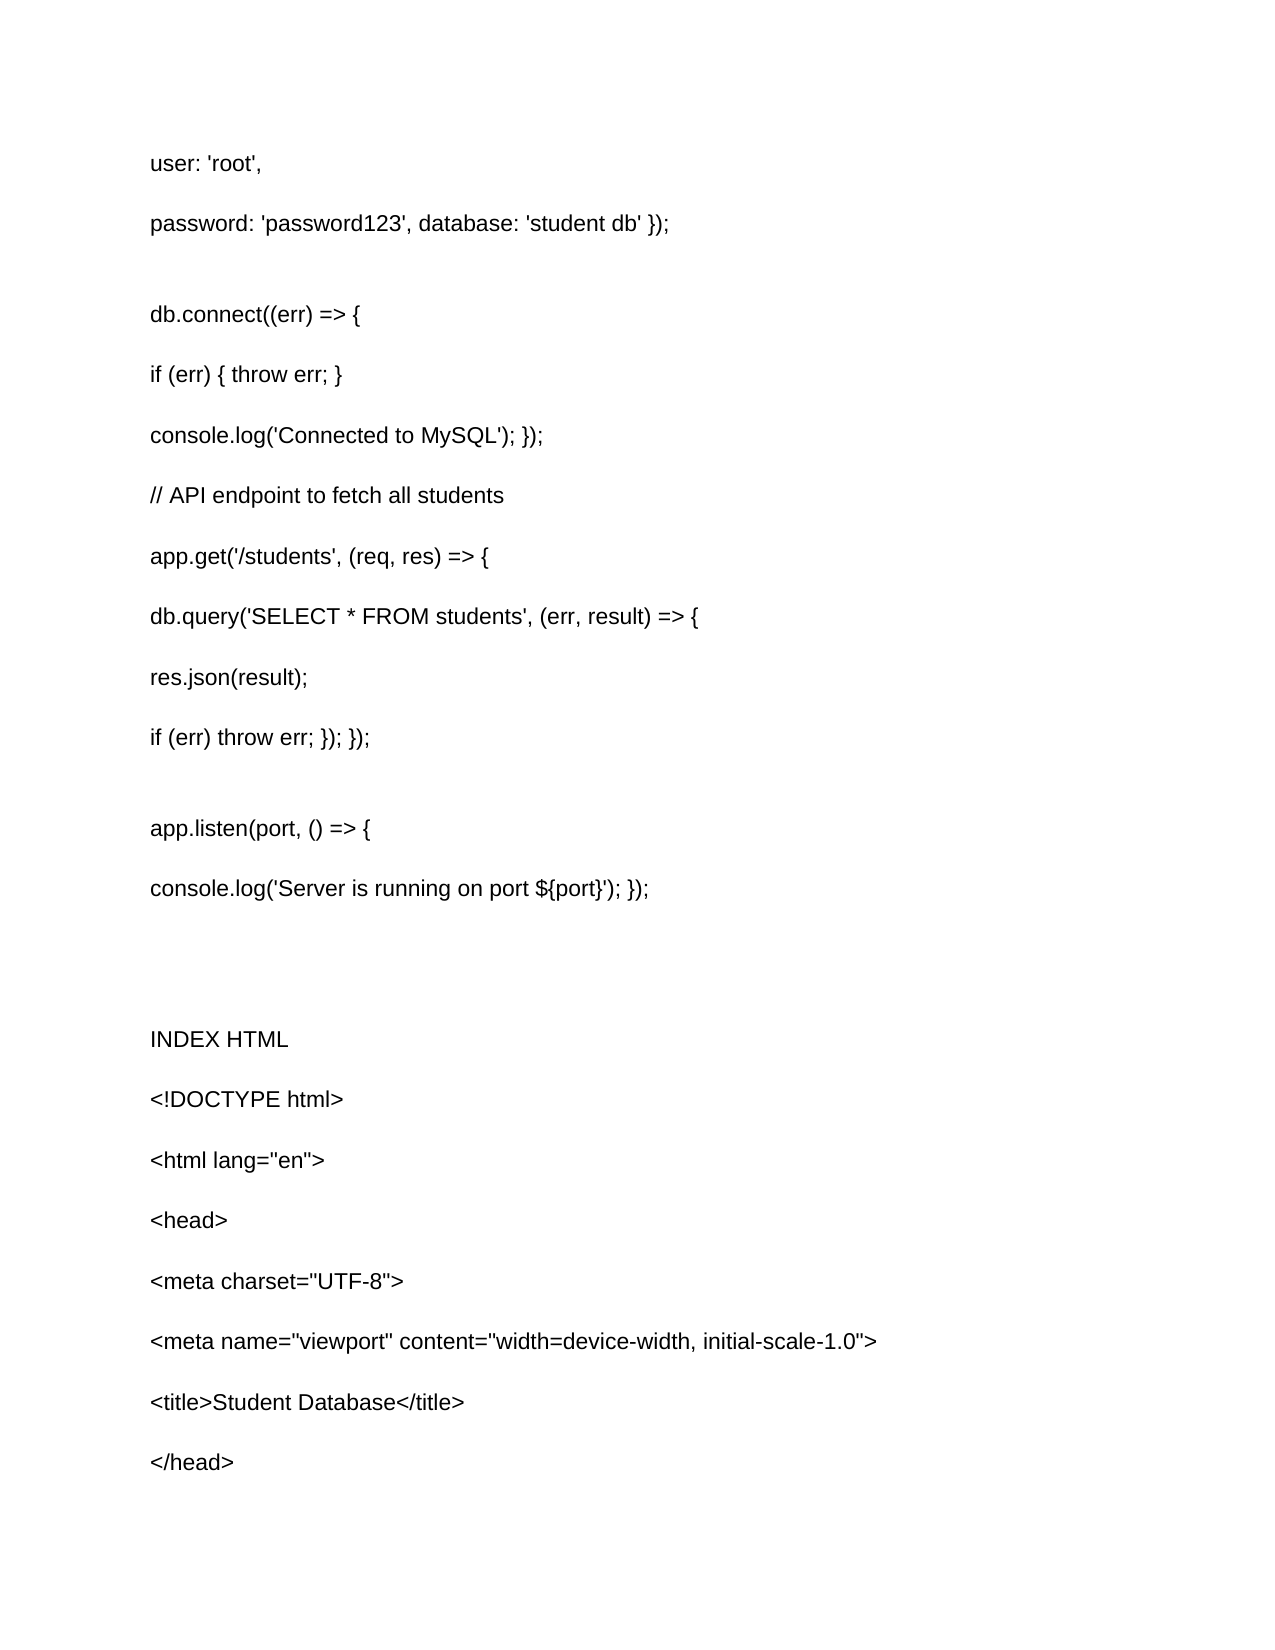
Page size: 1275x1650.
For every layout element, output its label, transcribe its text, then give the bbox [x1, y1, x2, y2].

text console.log('Connected to MySQL'); }); [150, 422, 1125, 448]
text db.connect((err) => { [150, 301, 1125, 327]
text res.json(result); [150, 663, 1125, 690]
text <title>Student Database</title> [150, 1388, 1125, 1415]
text INDEX HTML [150, 1026, 1125, 1052]
text </head> [150, 1449, 1125, 1475]
text db.query('SELECT * FROM students', (err, result) => { [150, 603, 1125, 629]
text <html lang="en"> [150, 1147, 1125, 1173]
text user: 'root', [150, 150, 1125, 176]
text // API endpoint to fetch all students [150, 482, 1125, 509]
text <meta name="viewport" content="width=device-width, initial-scale-1.0"> [150, 1328, 1125, 1354]
text password: 'password123', database: 'student db' }); [150, 210, 1125, 237]
text if (err) { throw err; } [150, 361, 1125, 388]
text <head> [150, 1207, 1125, 1234]
text if (err) throw err; }); }); [150, 724, 1125, 750]
text app.get('/students', (req, res) => { [150, 543, 1125, 569]
text <!DOCTYPE html> [150, 1086, 1125, 1113]
text console.log('Server is running on port ${port}'); }); [150, 875, 1125, 901]
text app.listen(port, () => { [150, 814, 1125, 841]
text <meta charset="UTF-8"> [150, 1268, 1125, 1294]
